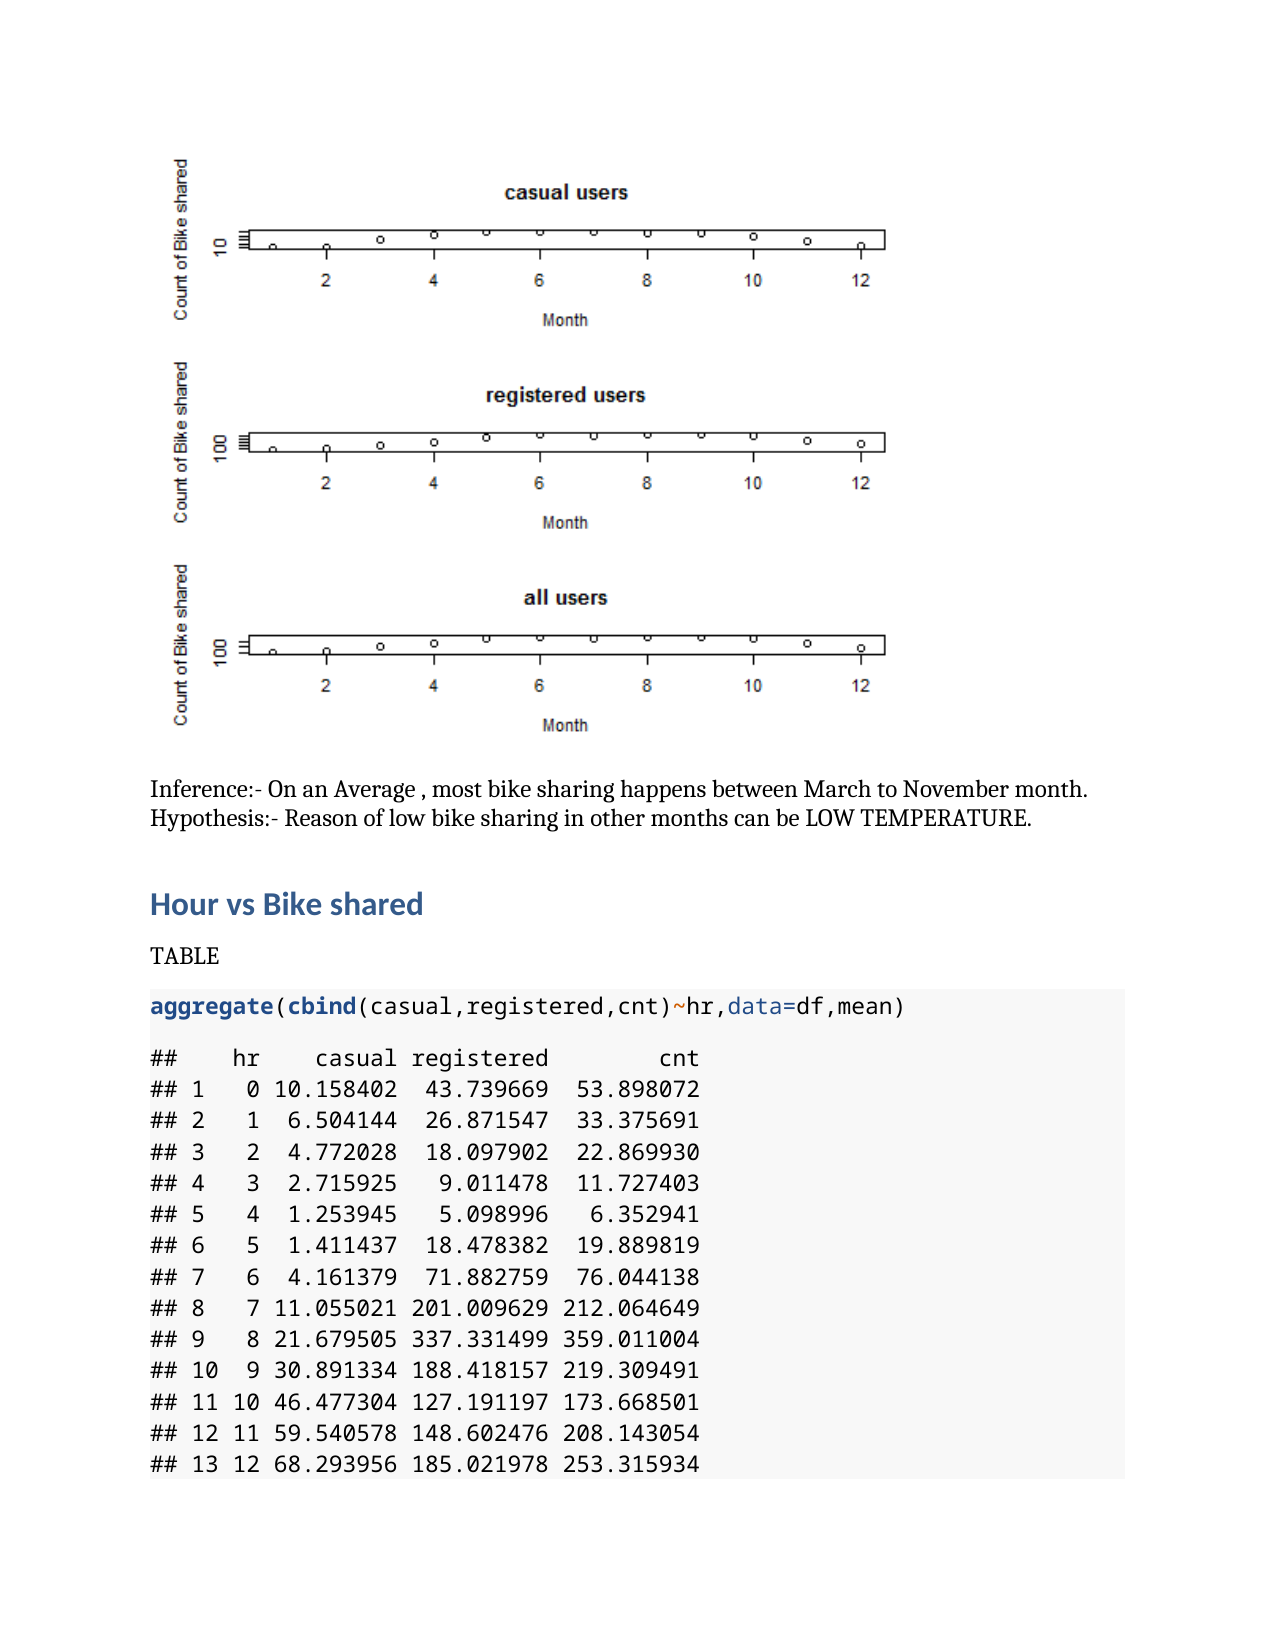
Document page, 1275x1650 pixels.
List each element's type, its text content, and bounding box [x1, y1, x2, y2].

text TABLE [150, 942, 1125, 971]
subtitle Hour vs Bike shared [150, 883, 1125, 923]
text Inference:- On an Average , most bike sharing happens between March to November month. Hypothesis:- Reason of low bike sharing in other months can be LOW TEMPERATURE. [150, 775, 1125, 833]
text aggregate(cbind(casual,registered,cnt)~hr,data=df,mean) [150, 989, 1125, 1021]
picture [168, 150, 927, 757]
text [150, 1042, 1125, 1479]
